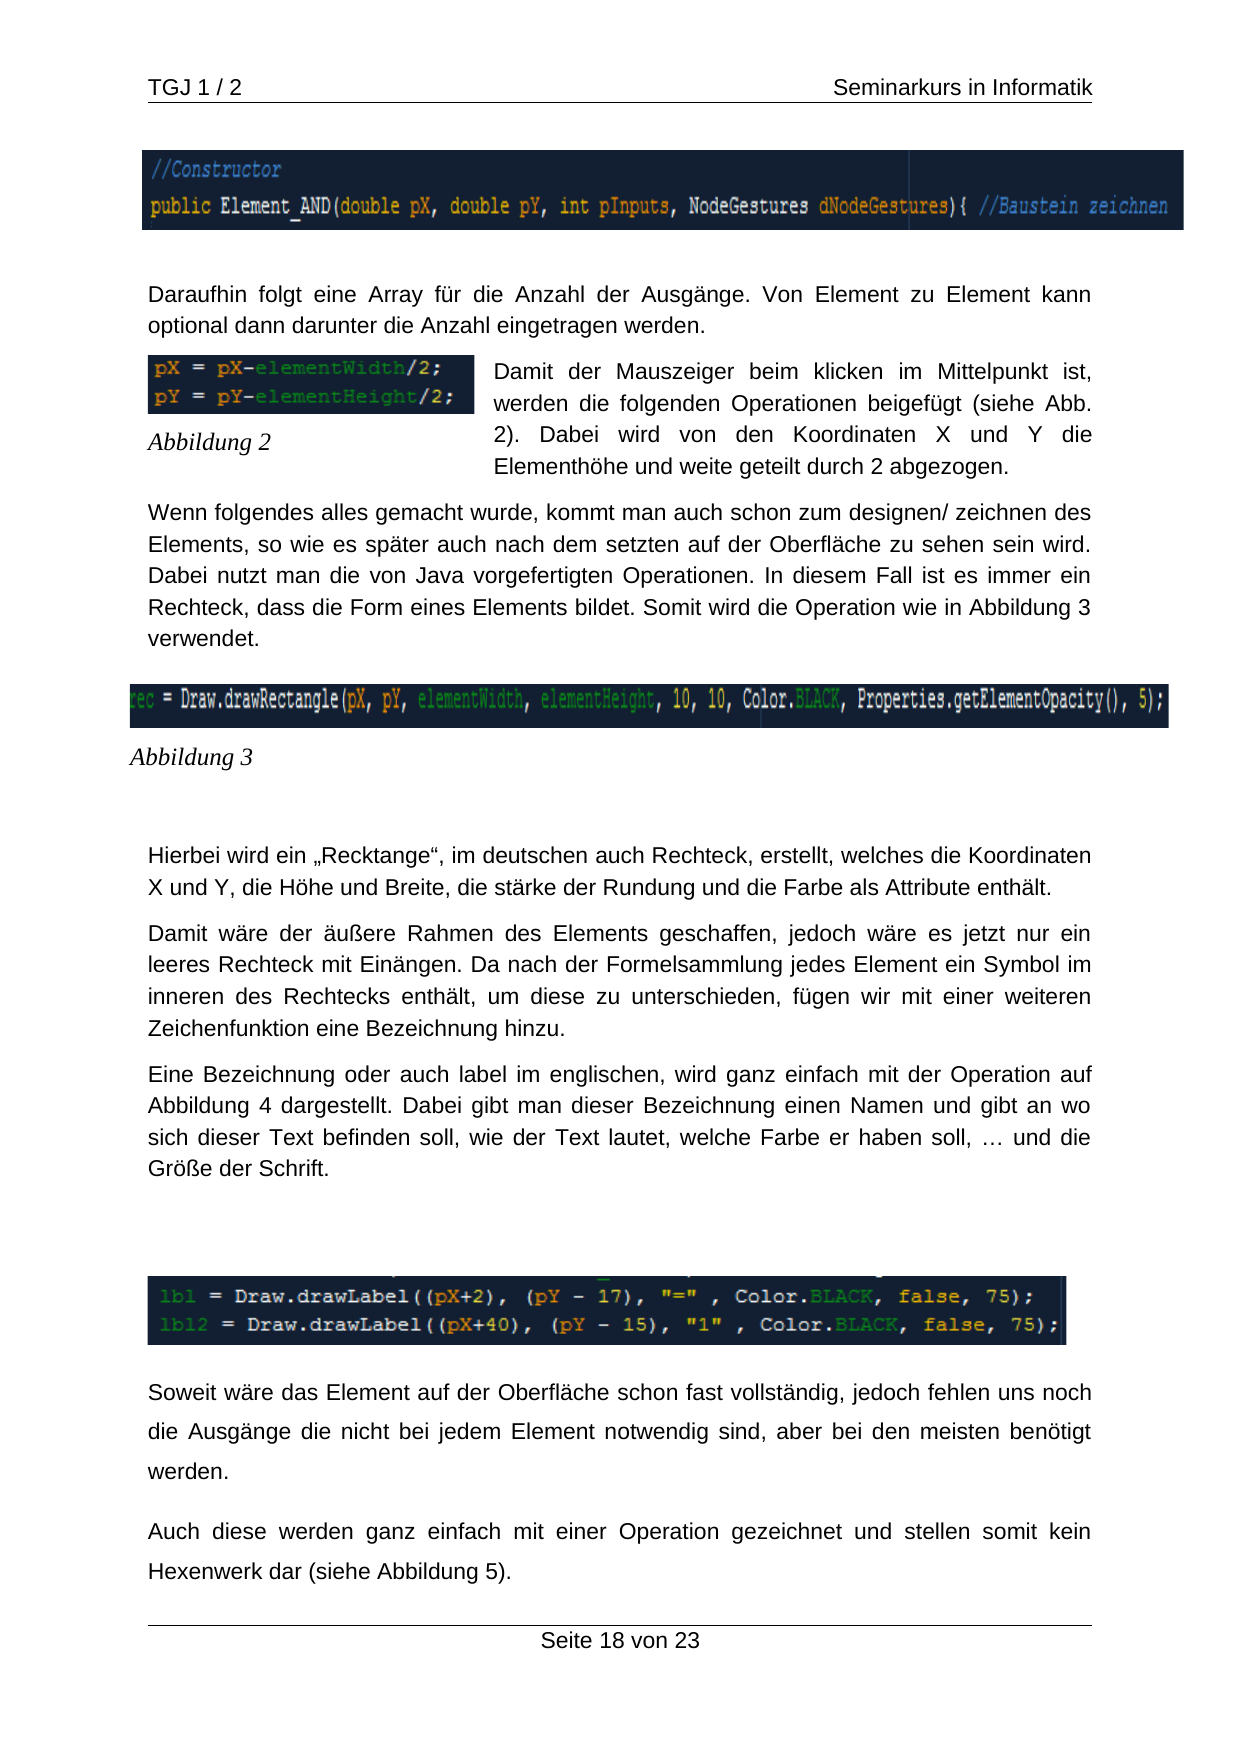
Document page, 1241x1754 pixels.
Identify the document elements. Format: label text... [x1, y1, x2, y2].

text Soweit wäre das Element auf der Oberfläche schon fast vollständig, jedoch fehlen uns noch die Ausgänge die nicht bei jedem Element notwendig sind, aber bei den meisten benötigt werden. [148, 1379, 1092, 1484]
picture [142, 150, 1184, 230]
text Damit wäre der äußere Rahmen des Elements geschaffen, jedoch wäre es jetzt nur ein leeres Rechteck mit Einängen. Da nach der Formelsammlung jedes Element ein Symbol im inneren des Rechtecks enthält, um diese zu unterschieden, fügen wir mit einer weiteren Zeichenfunktion eine Bezeichnung hinzu. [148, 920, 1092, 1041]
picture [129, 684, 1169, 728]
text Eine Bezeichnung oder auch label im englischen, wird ganz einfach mit der Operation auf Abbildung 4 dargestellt. Dabei gibt man dieser Bezeichnung einen Namen und gibt an wo sich dieser Text befinden soll, wie der Text lautet, welche Farbe er haben soll, … und die Größe der Schrift. [148, 1061, 1092, 1182]
picture [147, 1276, 1067, 1345]
text Damit der Mauszeiger beim klicken im Mittelpunkt ist, werden die folgenden Operationen beigefügt (siehe Abb. 2). Dabei wird von den Koordinaten X und Y die Elementhöhe und weite geteilt durch 2 abgezogen. [148, 358, 1092, 479]
text Daraufhin folgt eine Array für die Anzahl der Ausgänge. Von Element zu Element kann optional dann darunter die Anzahl eingetragen werden. [148, 281, 1092, 338]
text Auch diese werden ganz einfach mit einer Operation gezeichnet und stellen somit kein Hexenwerk dar (siehe Abbildung 5). [148, 1518, 1092, 1584]
text Wenn folgendes alles gemacht wurde, kommt man auch schon zum designen/ zeichnen des Elements, so wie es später auch nach dem setzten auf der Oberfläche zu sehen sein wird. Dabei nutzt man die von Java vorgefertigten Operationen. In diesem Fall ist es immer ein Rechteck, dass die Form eines Elements bildet. Somit wird die Operation wie in Abbildung 3 verwendet. [148, 499, 1092, 652]
picture [147, 355, 475, 414]
text Hierbei wird ein „Recktange“, im deutschen auch Rechteck, erstellt, welches die Koordinaten X und Y, die Höhe und Breite, die stärke der Rundung und die Farbe als Attribute enthält. [148, 842, 1092, 900]
